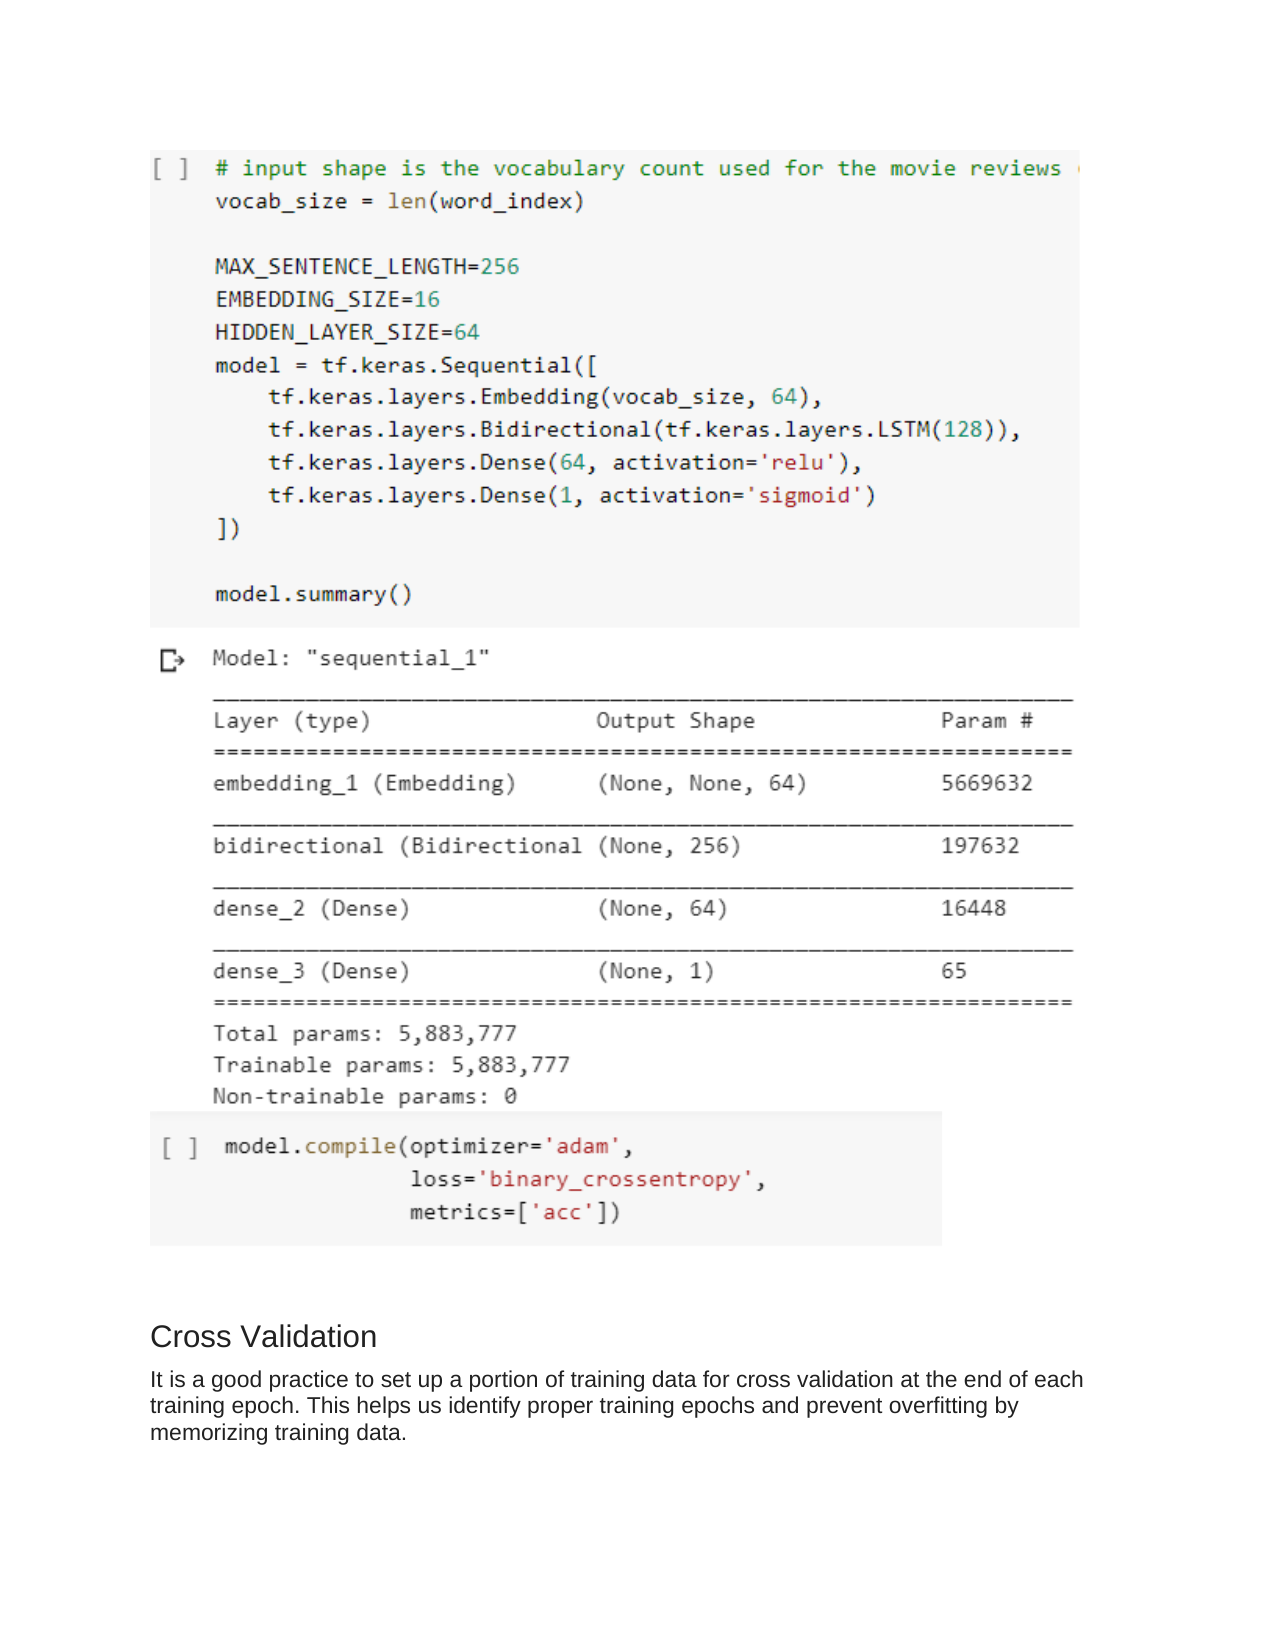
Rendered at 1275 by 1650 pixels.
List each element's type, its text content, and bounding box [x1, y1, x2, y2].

subtitle Cross Validation [150, 1318, 1125, 1354]
picture [150, 1111, 943, 1254]
picture [150, 150, 1080, 1110]
subtitle It is a good practice to set up a portion of training data for cross validation at the end of each training epoch. This helps us identify proper training epochs and prevent overfitting by memorizing training data. [150, 1366, 1125, 1445]
